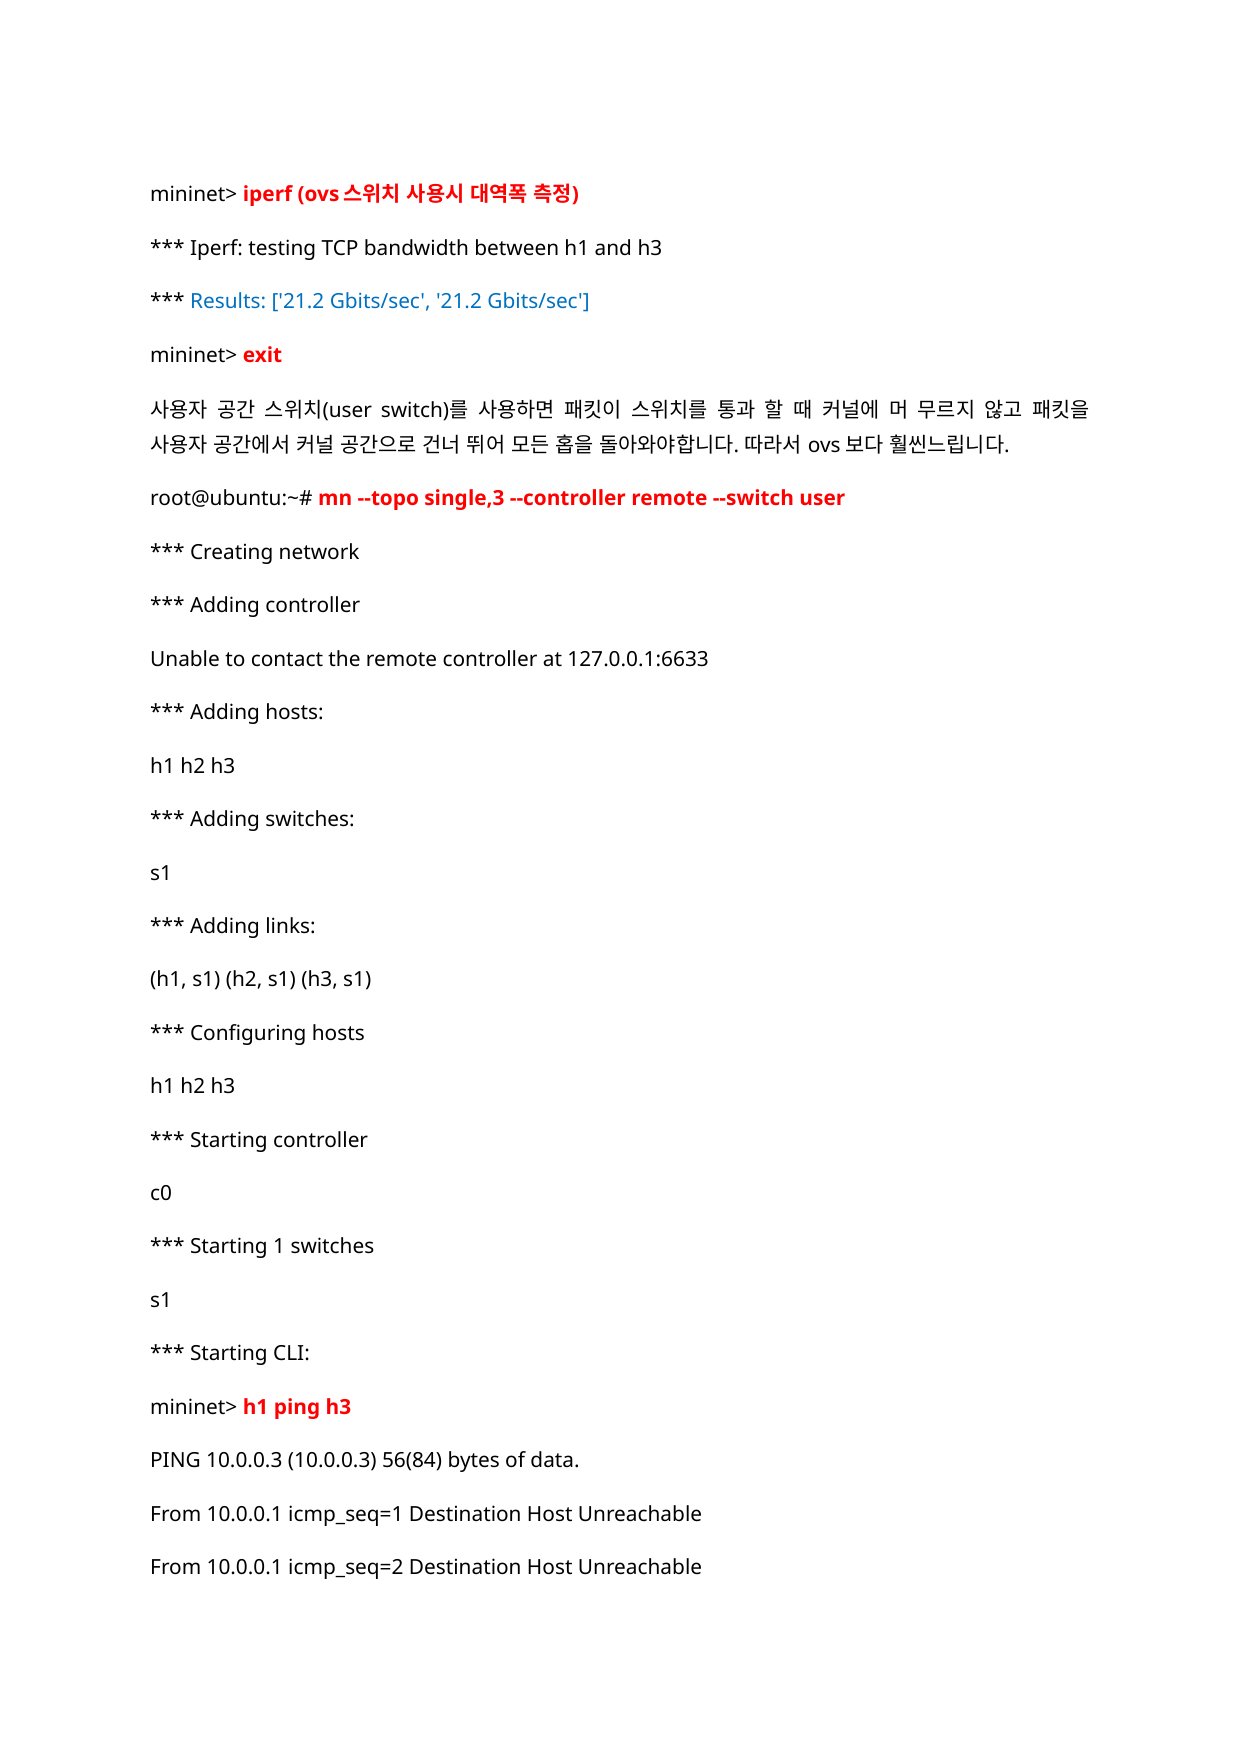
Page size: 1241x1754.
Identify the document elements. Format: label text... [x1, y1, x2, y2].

text 사용자 공간 스위치(user switch)를 사용하면 패킷이 스위치를 통과 할 때 커널에 머 무르지 않고 패킷을 사용자 공간에서 커널 공간으로 건너 뛰어 모든 홉을 돌아와야합니다. 따라서 ovs보다 훨씬느립니다. [150, 393, 1090, 458]
text *** Iperf: testing TCP bandwidth between h1 and h3 [150, 233, 1090, 261]
text *** Adding links: [150, 911, 1090, 939]
text PING 10.0.0.3 (10.0.0.3) 56(84) bytes of data. [150, 1445, 1090, 1474]
text h1 h2 h3 [150, 1071, 1090, 1100]
text h1 h2 h3 [150, 751, 1090, 779]
text *** Starting controller [150, 1125, 1090, 1153]
text *** Adding switches: [150, 804, 1090, 833]
text s1 [150, 858, 1090, 886]
text c0 [150, 1178, 1090, 1207]
text From 10.0.0.1 icmp_seq=1 Destination Host Unreachable [150, 1499, 1090, 1527]
text *** Starting 1 switches [150, 1232, 1090, 1260]
text *** Adding controller [150, 590, 1090, 619]
text *** Configuring hosts [150, 1018, 1090, 1046]
text root@ubuntu:~# mn --topo single,3 --controller remote --switch user [150, 483, 1090, 512]
text *** Creating network [150, 537, 1090, 565]
text (h1, s1) (h2, s1) (h3, s1) [150, 964, 1090, 993]
text From 10.0.0.1 icmp_seq=2 Destination Host Unreachable [150, 1552, 1090, 1581]
text *** Results: ['21.2 Gbits/sec', '21.2 Gbits/sec'] [150, 286, 1090, 315]
text mininet> h1 ping h3 [150, 1392, 1090, 1420]
text mininet> iperf (ovs스위치 사용시 대역폭 측정) [150, 177, 1090, 207]
text Unable to contact the remote controller at 127.0.0.1:6633 [150, 644, 1090, 672]
text *** Adding hosts: [150, 697, 1090, 726]
text mininet> exit [150, 340, 1090, 368]
text s1 [150, 1285, 1090, 1313]
text *** Starting CLI: [150, 1338, 1090, 1367]
